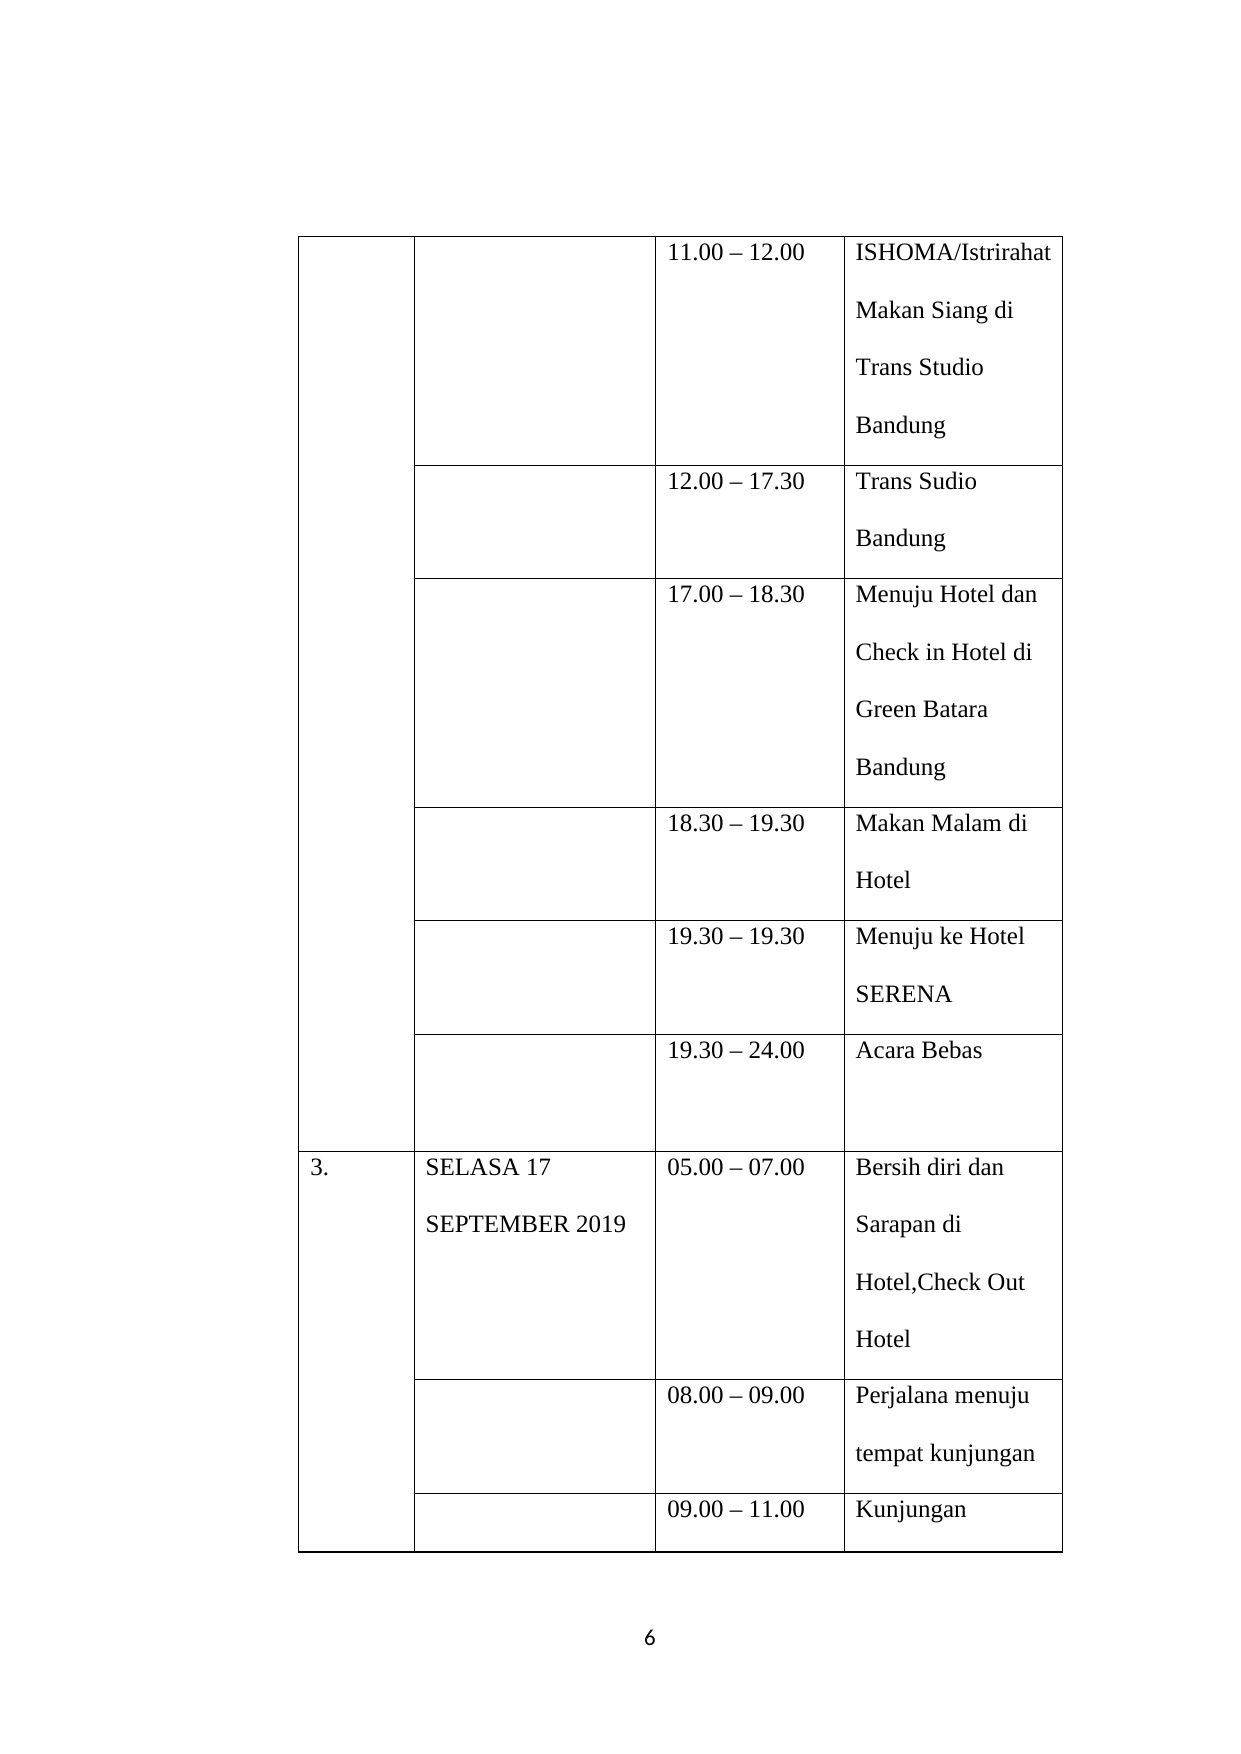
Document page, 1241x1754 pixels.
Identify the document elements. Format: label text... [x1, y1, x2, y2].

table_cell [415, 237, 655, 465]
table_cell Bersih diri dan Sarapan di Hotel,Check Out Hotel [845, 1152, 1062, 1379]
table_cell Menuju Hotel dan Check in Hotel di Green Batara Bandung [845, 579, 1062, 807]
table_cell 12.00 – 17.30 [656, 466, 844, 578]
table_cell 05.00 – 07.00 [656, 1152, 844, 1379]
table_cell SELASA 17 SEPTEMBER 2019 [415, 1152, 655, 1379]
table_cell 19.30 – 19.30 [656, 921, 844, 1034]
table_cell [415, 1494, 655, 1551]
table_cell [415, 1093, 655, 1151]
table_cell [415, 808, 655, 920]
table_cell Menuju ke Hotel SERENA [845, 921, 1062, 1034]
table_cell Perjalana menuju tempat kunjungan [845, 1380, 1062, 1493]
table_cell 3. [299, 1152, 414, 1551]
table_cell [415, 466, 655, 578]
table_cell 19.30 – 24.00 [656, 1035, 844, 1092]
table_cell [415, 579, 655, 807]
table_cell Trans Sudio Bandung [845, 466, 1062, 578]
table_cell Acara Bebas [845, 1035, 1062, 1092]
table_cell Makan Malam di Hotel [845, 808, 1062, 920]
table_cell ISHOMA/Istrirahat Makan Siang di Trans Studio Bandung [845, 237, 1062, 465]
table_cell [845, 1093, 1062, 1151]
table_cell 08.00 – 09.00 [656, 1380, 844, 1493]
table_cell [415, 921, 655, 1034]
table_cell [845, 1494, 1062, 1551]
table_cell [415, 1380, 655, 1493]
table_cell 17.00 – 18.30 [656, 579, 844, 807]
table_cell [656, 1093, 844, 1151]
table_cell 11.00 – 12.00 [656, 237, 844, 465]
table_cell 18.30 – 19.30 [656, 808, 844, 920]
table_cell 09.00 – 11.00 [656, 1494, 844, 1551]
table_cell [415, 1035, 655, 1092]
